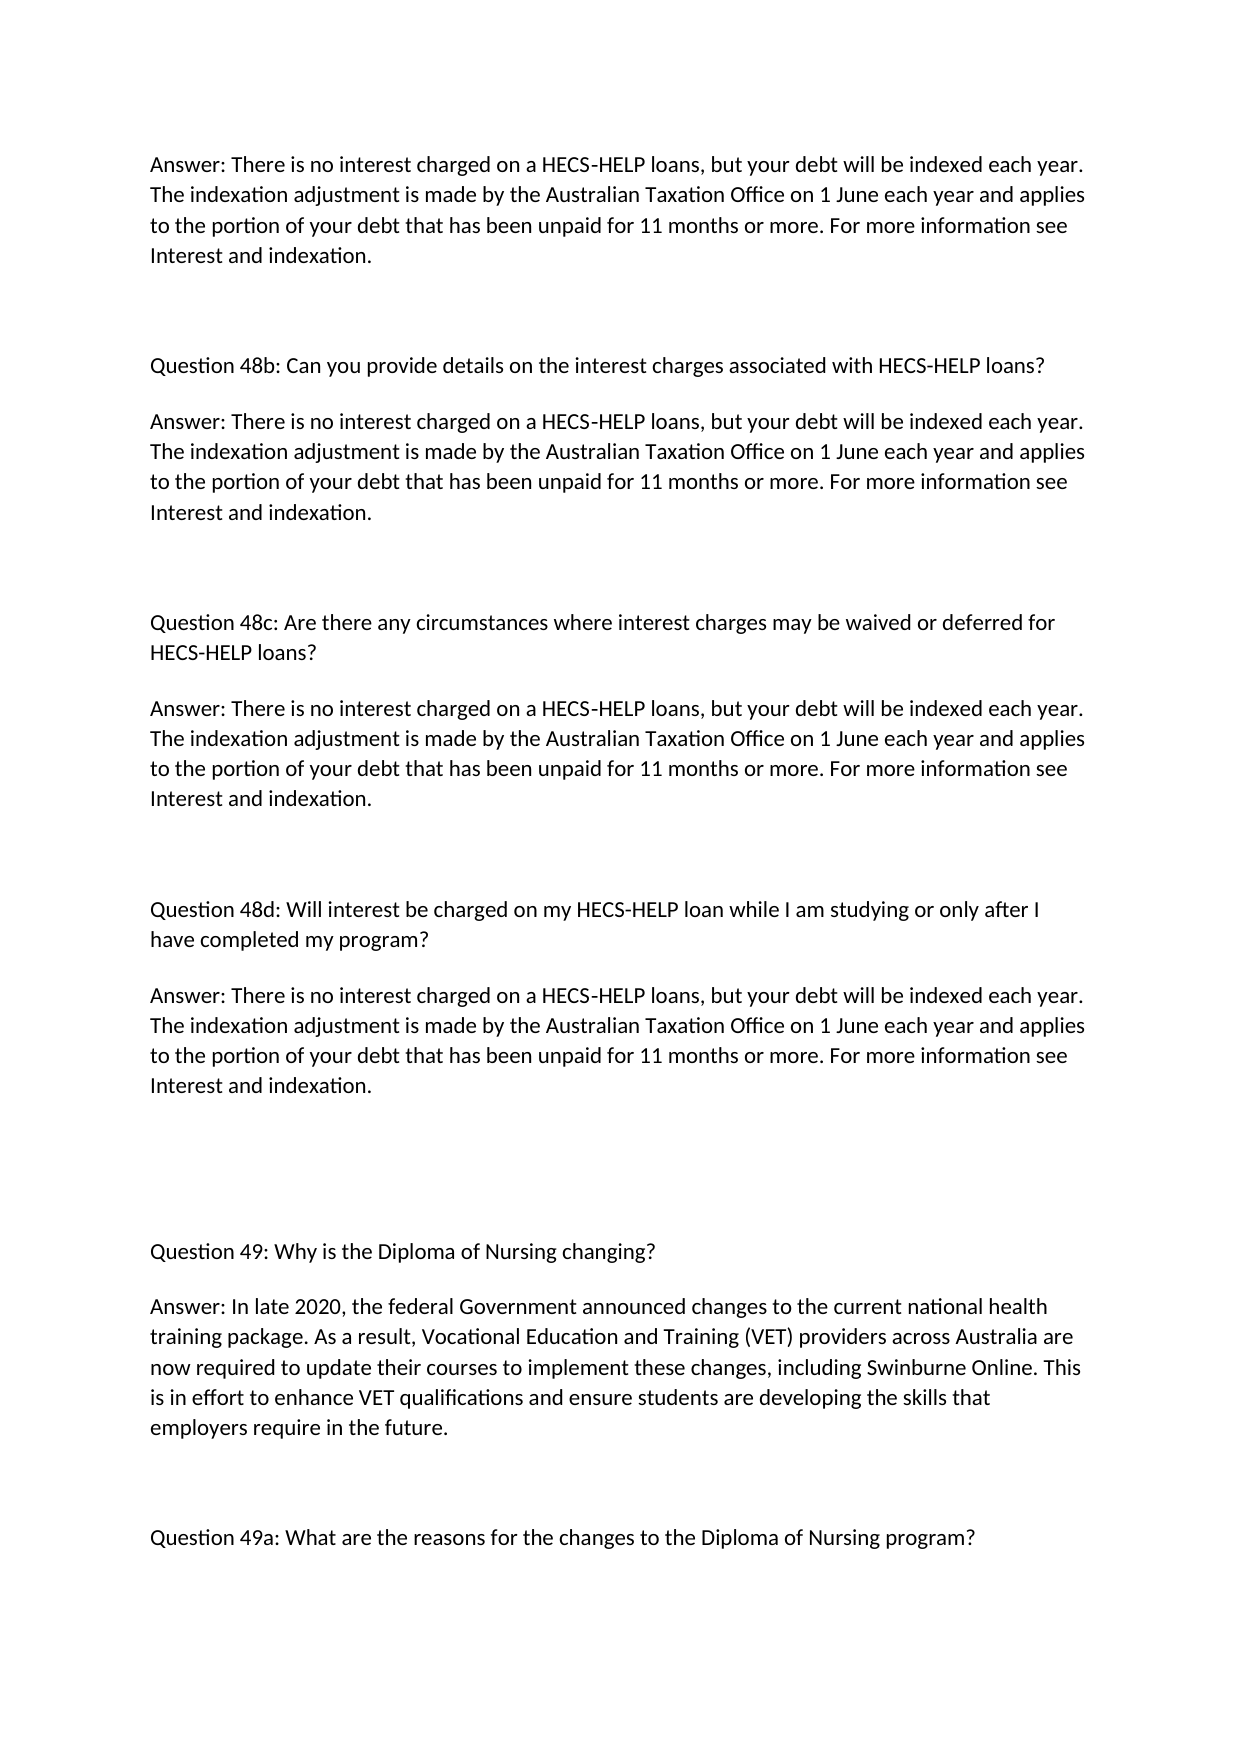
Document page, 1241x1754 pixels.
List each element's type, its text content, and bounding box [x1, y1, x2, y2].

text Question 48d: Will interest be charged on my HECS-HELP loan while I am studying or only after I have completed my program? [150, 895, 1090, 953]
text Question 49: Why is the Diploma of Nursing changing? [150, 1237, 1090, 1265]
text Question 49a: What are the reasons for the changes to the Diploma of Nursing program? [150, 1523, 1090, 1552]
text Question 48c: Are there any circumstances where interest charges may be waived or deferred for HECS-HELP loans? [150, 608, 1090, 666]
text Question 48b: Can you provide details on the interest charges associated with HECS-HELP loans? [150, 351, 1090, 379]
